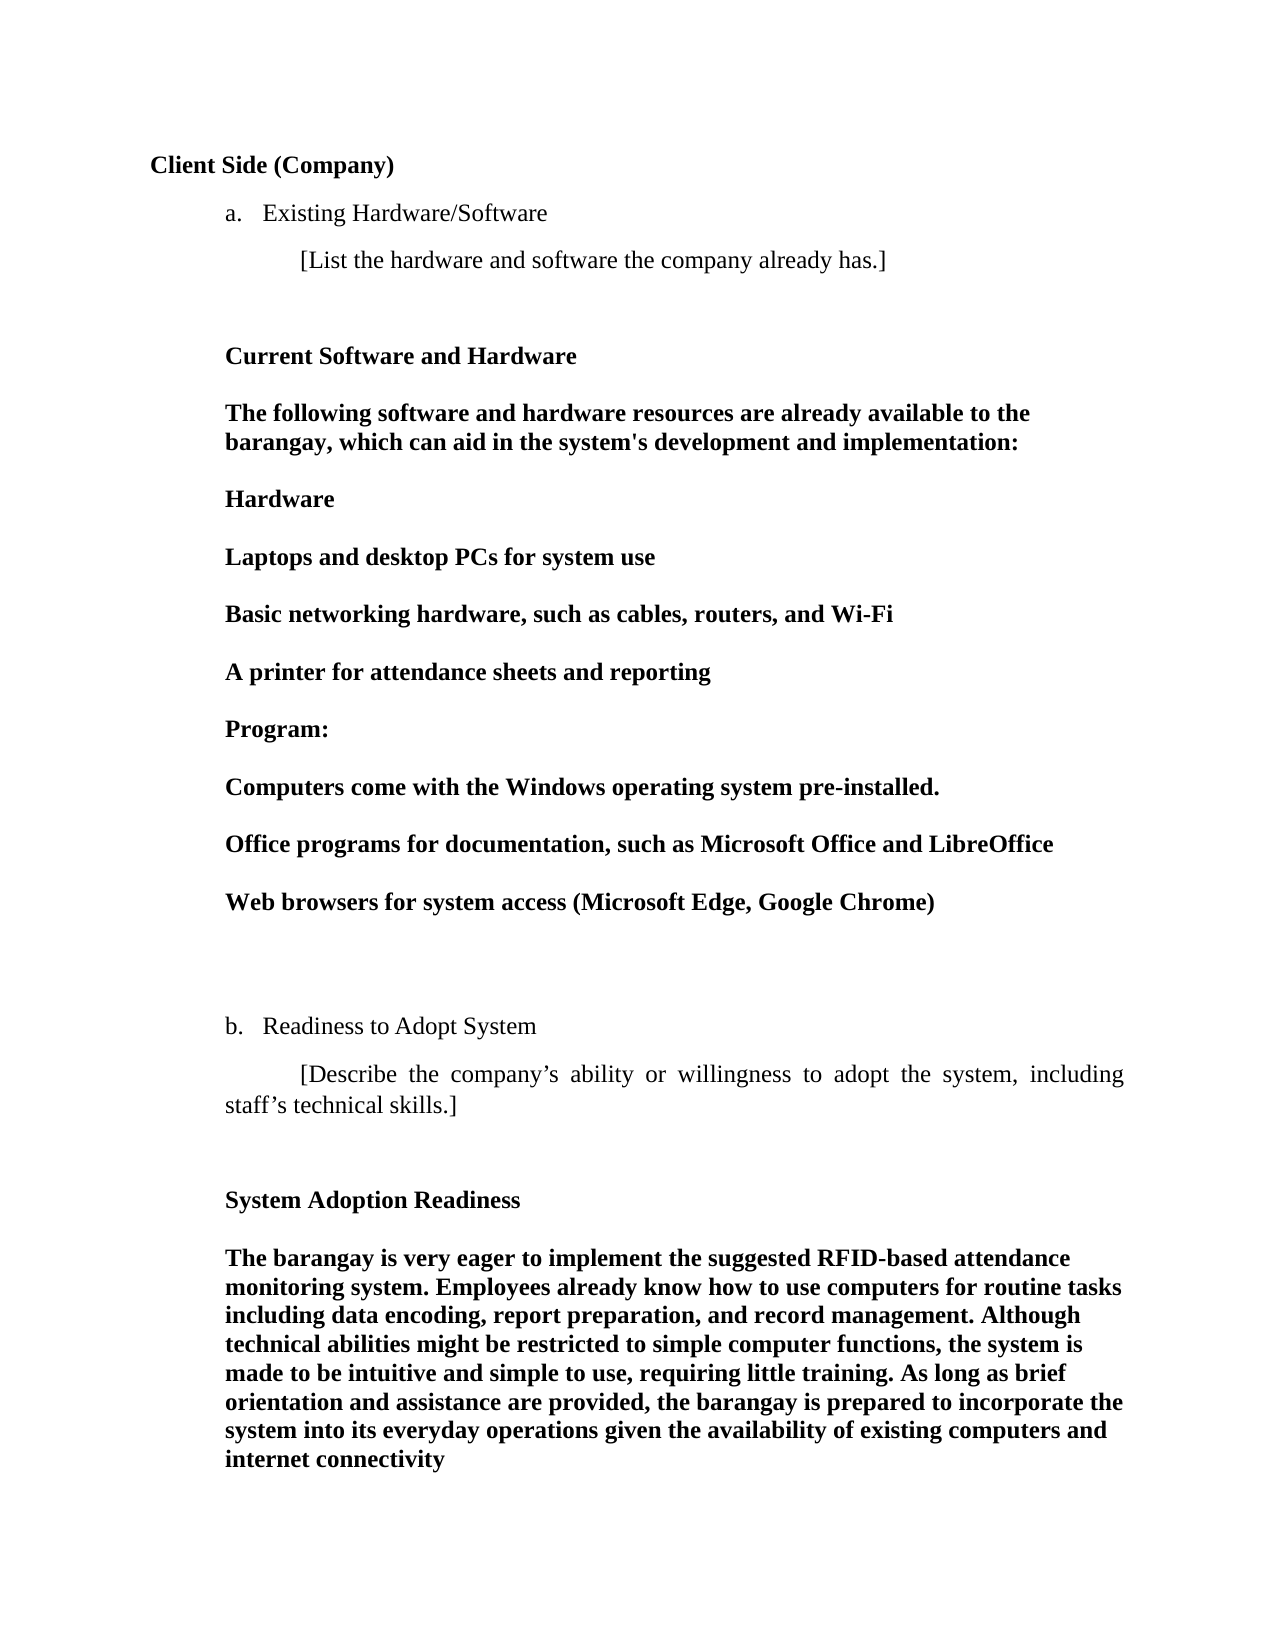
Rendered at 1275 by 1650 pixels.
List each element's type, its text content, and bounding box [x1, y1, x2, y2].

list Existing Hardware/Software [225, 198, 1125, 226]
list Readiness to Adopt System [225, 1011, 1125, 1040]
text System Adoption Readiness The barangay is very eager to implement the suggested RFID-based attendance monitoring system. Employees already know how to use computers for routine tasks including data encoding, report preparation, and record management. Although technical abilities might be restricted to simple computer functions, the system is made to be intuitive and simple to use, requiring little training. As long as brief orientation and assistance are provided, the barangay is prepared to incorporate the system into its everyday operations given the availability of existing computers and internet connectivity [225, 1185, 1125, 1473]
text Client Side (Company) [150, 150, 1125, 179]
text [List the hardware and software the company already has.] [225, 245, 1125, 274]
text [Describe the company’s ability or willingness to adopt the system, including staff’s technical skills.] [225, 1059, 1125, 1119]
text Current Software and Hardware The following software and hardware resources are already available to the barangay, which can aid in the system's development and implementation: Hardware Laptops and desktop PCs for system use Basic networking hardware, such as cables, routers, and Wi-Fi A printer for attendance sheets and reporting Program: Computers come with the Windows operating system pre-installed. Office programs for documentation, such as Microsoft Office and LibreOffice Web browsers for system access (Microsoft Edge, Google Chrome) [225, 341, 1125, 916]
